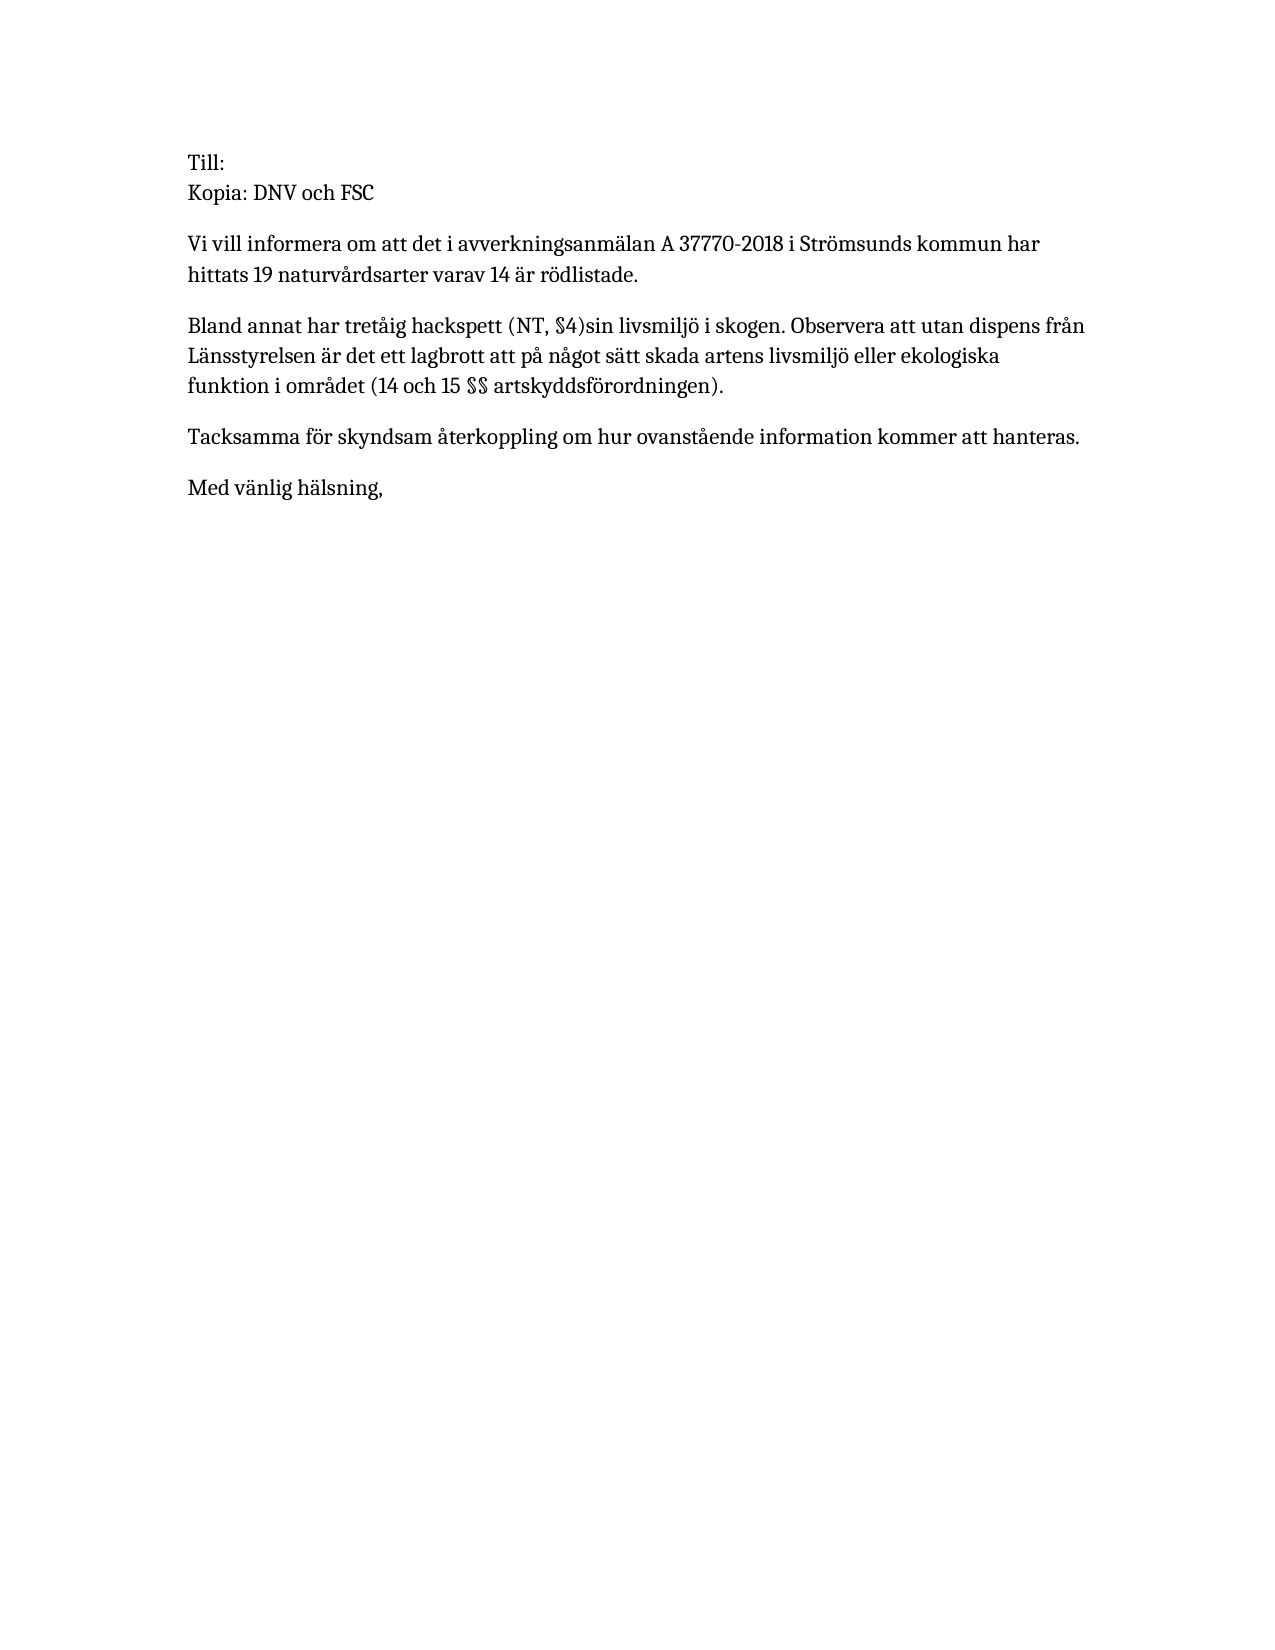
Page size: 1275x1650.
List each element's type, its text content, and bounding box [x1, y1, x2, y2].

text Bland annat har tretåig hackspett (NT, §4)sin livsmiljö i skogen. Observera att utan dispens från Länsstyrelsen är det ett lagbrott att på något sätt skada artens livsmiljö eller ekologiska funktion i området (14 och 15 §§ artskyddsförordningen). [187, 312, 1087, 399]
text Tacksamma för skyndsam återkoppling om hur ovanstående information kommer att hanteras. [187, 424, 1087, 450]
text Med vänlig hälsning, [187, 475, 1087, 532]
text Till: Kopia: DNV och FSC [187, 150, 1087, 207]
text Vi vill informera om att det i avverkningsanmälan A 37770-2018 i Strömsunds kommun har hittats 19 naturvårdsarter varav 14 är rödlistade. [187, 231, 1087, 288]
